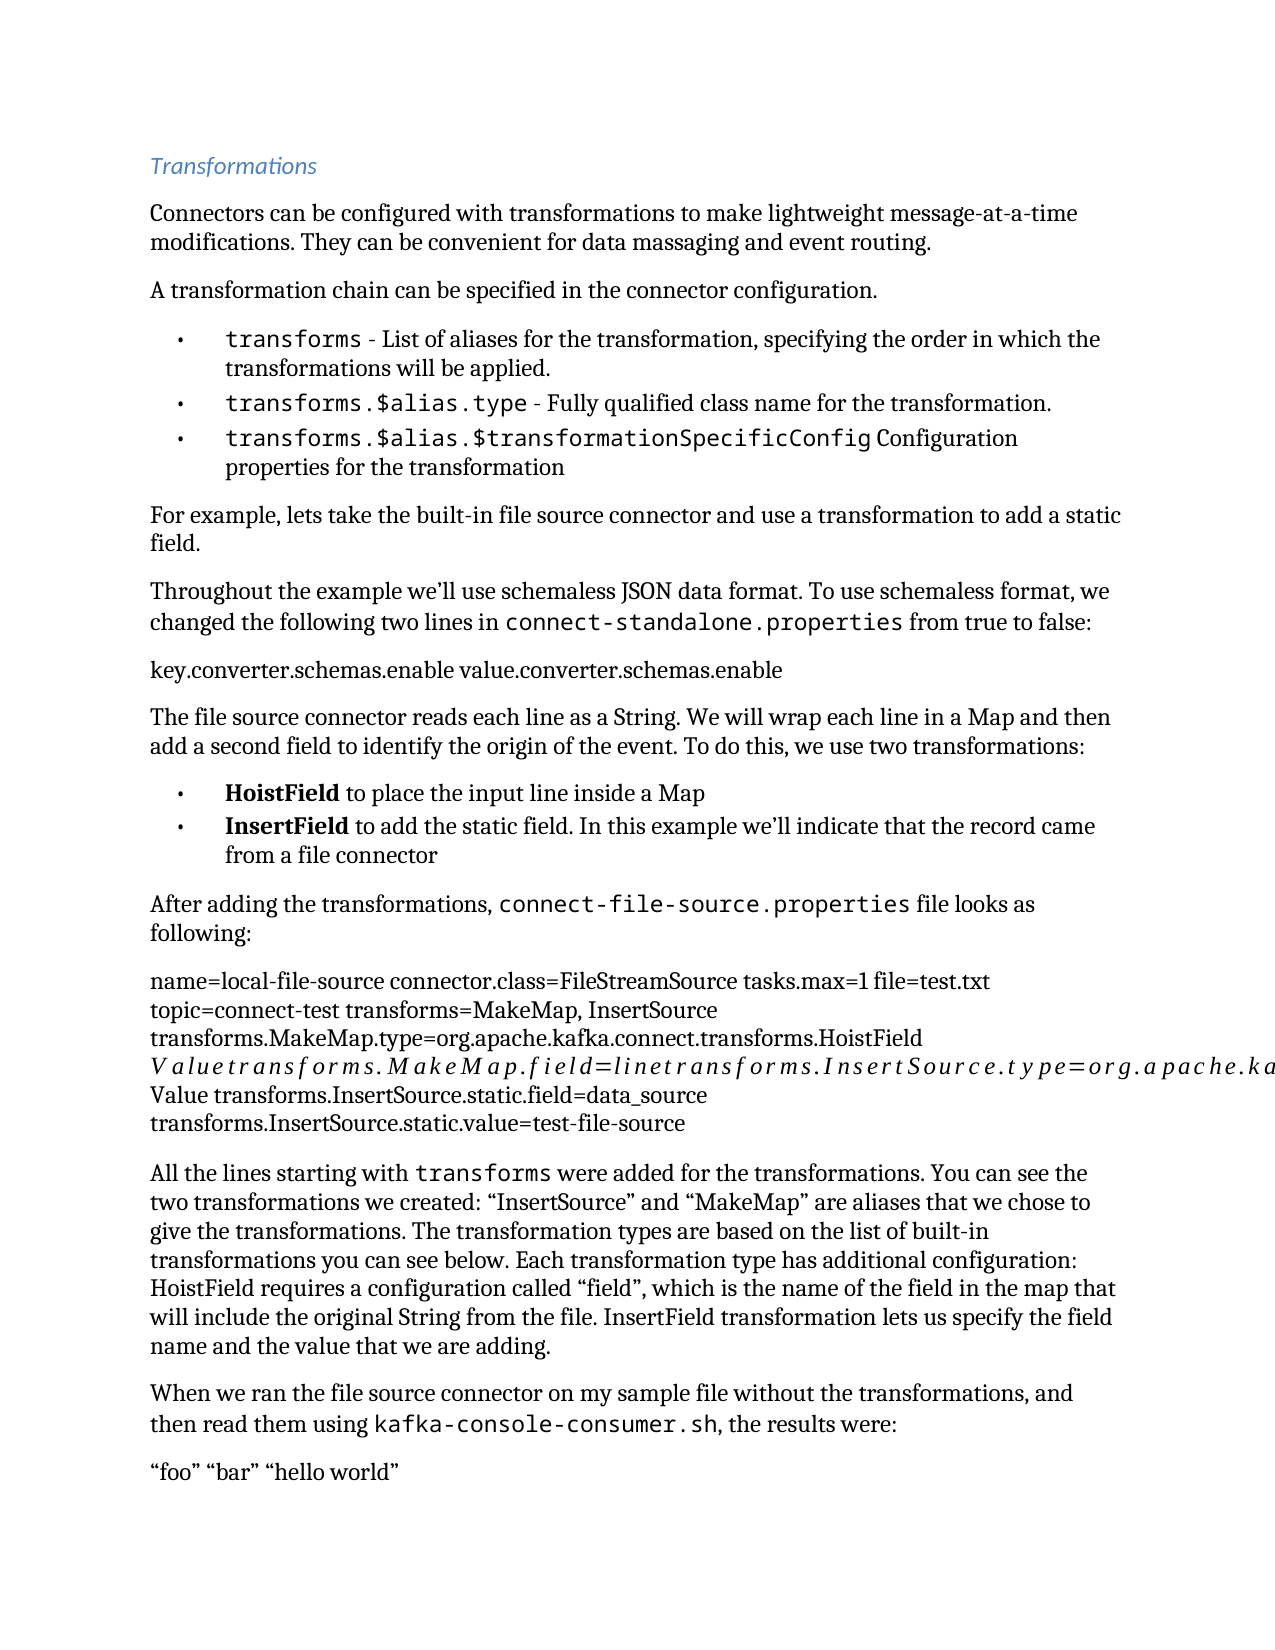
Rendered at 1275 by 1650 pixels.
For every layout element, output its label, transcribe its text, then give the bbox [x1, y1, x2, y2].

text “foo” “bar” “hello world” [150, 1458, 1125, 1487]
list transforms.$alias.$transformationSpecificConfig Configuration properties for the transformation [175, 422, 1125, 482]
text key.converter.schemas.enable value.converter.schemas.enable [150, 656, 1125, 684]
text The file source connector reads each line as a String. We will wrap each line in a Map and then add a second field to identify the origin of the event. To do this, we use two transformations: [150, 703, 1125, 761]
text A transformation chain can be specified in the connector configuration. [150, 276, 1125, 304]
list transforms - List of aliases for the transformation, specifying the order in which the transformations will be applied. [175, 323, 1125, 383]
list transforms.$alias.type - Fully qualified class name for the transformation. [175, 387, 1125, 418]
list HoistField to place the input line inside a Map [175, 779, 1125, 808]
text After adding the transformations, connect-file-source.properties file looks as following: [150, 888, 1125, 948]
text For example, lets take the built-in file source connector and use a transformation to add a static field. [150, 501, 1125, 558]
text When we ran the file source connector on my sample file without the transformations, and then read them using kafka-console-consumer.sh, the results were: [150, 1379, 1125, 1439]
text name=local-file-source connector.class=FileStreamSource tasks.max=1 file=test.txt topic=connect-test transforms=MakeMap, InsertSource transforms.MakeMap.type=org.apache.kafka.connect.transforms.HoistFieldValue transforms.InsertSource.static.field=data_source transforms.InsertSource.static.value=test-file-source [150, 967, 1125, 1138]
text Throughout the example we’ll use schemaless JSON data format. To use schemaless format, we changed the following two lines in connect-standalone.properties from true to false: [150, 577, 1125, 637]
list InsertField to add the static field. In this example we’ll indicate that the record came from a file connector [175, 812, 1125, 869]
text All the lines starting with transforms were added for the transformations. You can see the two transformations we created: “InsertSource” and “MakeMap” are aliases that we chose to give the transformations. The transformation types are based on the list of built-in transformations you can see below. Each transformation type has additional configuration: HoistField requires a configuration called “field”, which is the name of the field in the map that will include the original String from the file. InsertField transformation lets us specify the field name and the value that we are adding. [150, 1157, 1125, 1361]
text Connectors can be configured with transformations to make lightweight message-at-a-time modifications. They can be convenient for data massaging and event routing. [150, 199, 1125, 257]
subtitle Transformations [150, 150, 1125, 181]
